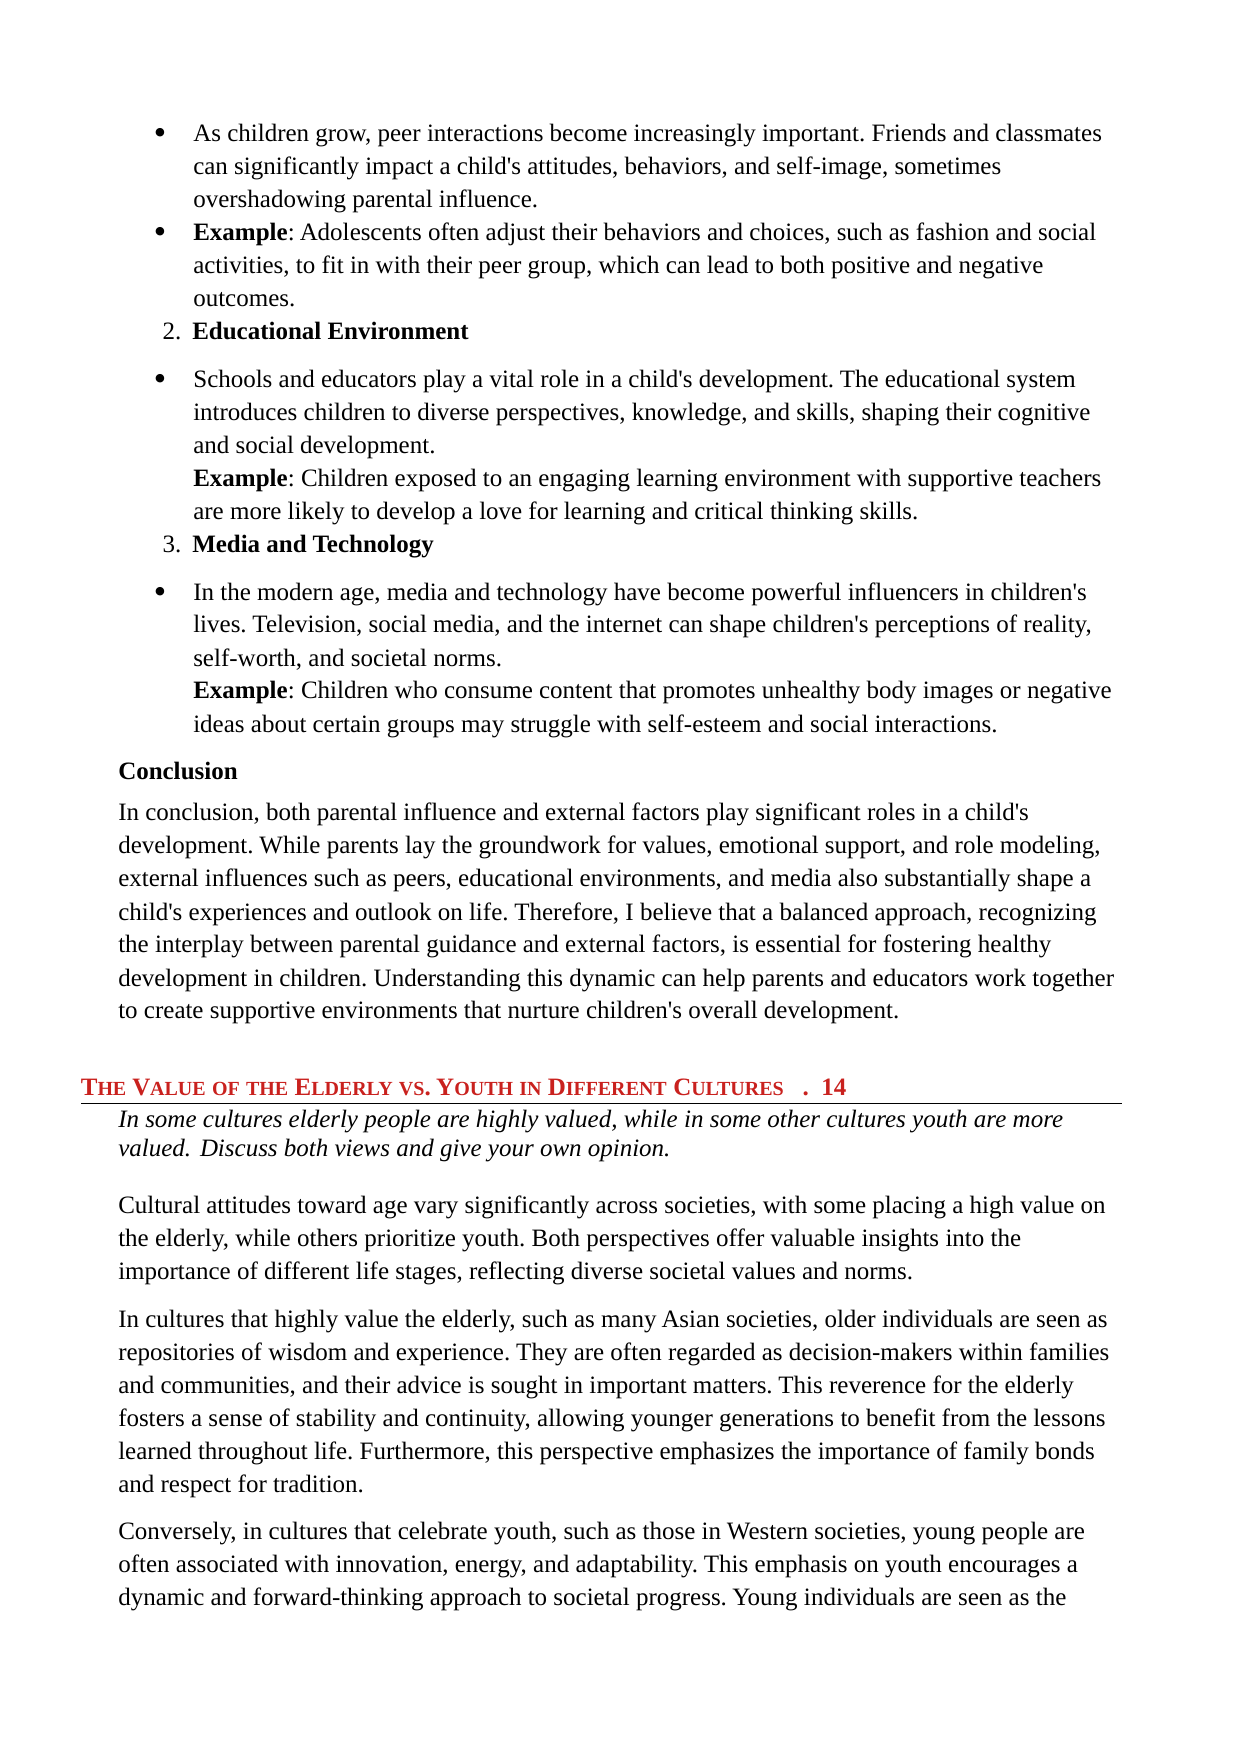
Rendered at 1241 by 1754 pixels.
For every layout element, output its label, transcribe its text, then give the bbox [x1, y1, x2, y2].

subtitle The Value of the Elderly vs. Youth in Different Cultures . 14 [81, 1072, 1122, 1103]
list Educational Environment [162, 316, 1122, 345]
subtitle Conclusion [118, 756, 1122, 785]
list Example: Children who consume content that promotes unhealthy body images or negative ideas about certain groups may struggle with self-esteem and social interactions. [193, 676, 1122, 737]
text In cultures that highly value the elderly, such as many Asian societies, older individuals are seen as repositories of wisdom and experience. They are often regarded as decision-makers within families and communities, and their advice is sought in important matters. This reverence for the elderly fosters a sense of stability and continuity, allowing younger generations to benefit from the lessons learned throughout life. Furthermore, this perspective emphasizes the importance of family bonds and respect for tradition. [118, 1304, 1122, 1498]
list Example: Children exposed to an engaging learning environment with supportive teachers are more likely to develop a love for learning and critical thinking skills. [193, 463, 1122, 525]
list Media and Technology [162, 529, 1122, 558]
text Cultural attitudes toward age vary significantly across societies, with some placing a high value on the elderly, while others prioritize youth. Both perspectives offer valuable insights into the importance of different life stages, reflecting diverse societal values and norms. [118, 1190, 1122, 1285]
text In conclusion, both parental influence and external factors play significant roles in a child's development. While parents lay the groundwork for values, emotional support, and role modeling, external influences such as peers, educational environments, and media also substantially shape a child's experiences and outlook on life. Therefore, I believe that a balanced approach, recognizing the interplay between parental guidance and external factors, is essential for fostering healthy development in children. Understanding this dynamic can help parents and educators work together to create supportive environments that nurture children's overall development. [118, 797, 1122, 1024]
text In some cultures elderly people are highly valued, while in some other cultures youth are more valued. Discuss both views and give your own opinion. [118, 1104, 1122, 1161]
list Example: Adolescents often adjust their behaviors and choices, such as fashion and social activities, to fit in with their peer group, which can lead to both positive and negative outcomes. [156, 217, 1122, 312]
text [118, 1516, 1122, 1611]
list As children grow, peer interactions become increasingly important. Friends and classmates can significantly impact a child's attitudes, behaviors, and self-image, sometimes overshadowing parental influence. [156, 118, 1122, 213]
list Schools and educators play a vital role in a child's development. The educational system introduces children to diverse perspectives, knowledge, and skills, shaping their cognitive and social development. [156, 364, 1122, 459]
list In the modern age, media and technology have become powerful influencers in children's lives. Television, social media, and the internet can shape children's perceptions of reality, self-worth, and societal norms. [156, 577, 1122, 671]
